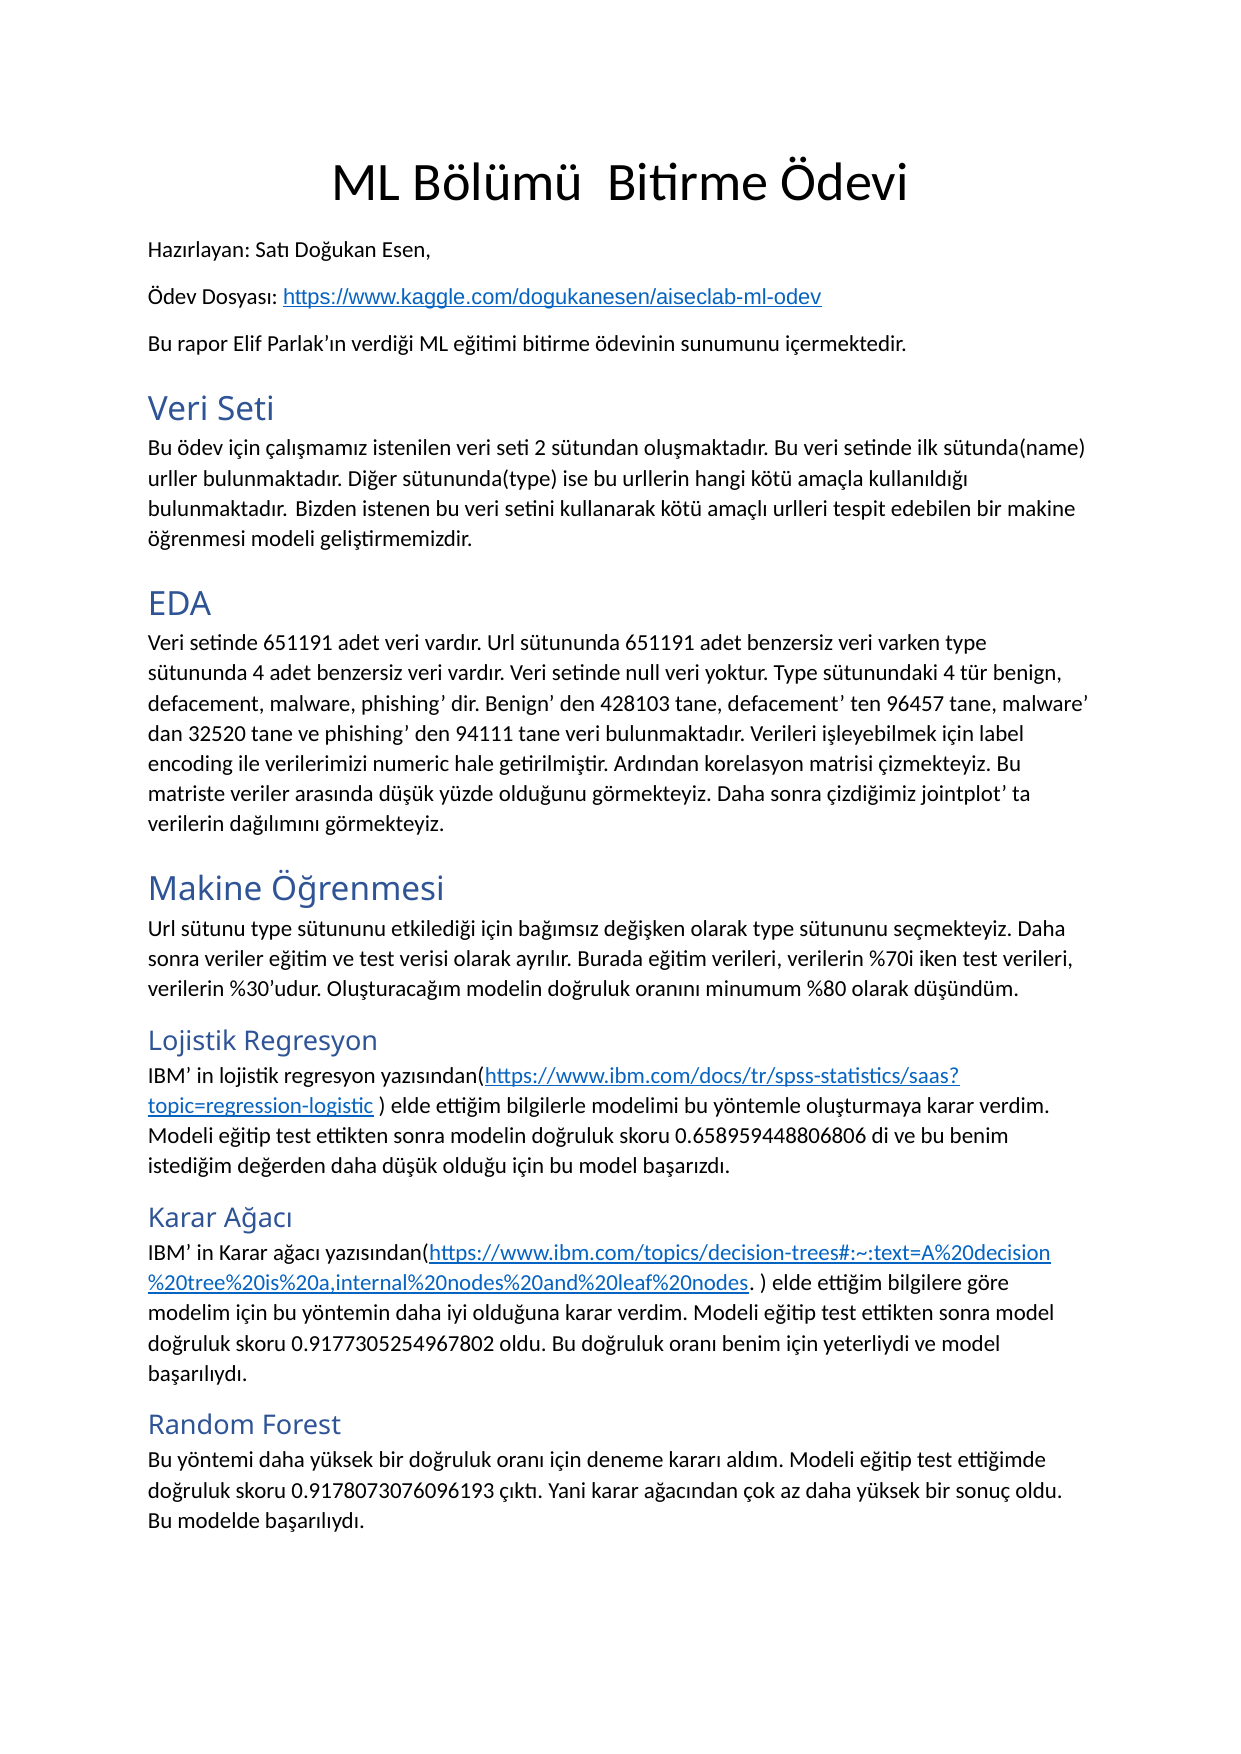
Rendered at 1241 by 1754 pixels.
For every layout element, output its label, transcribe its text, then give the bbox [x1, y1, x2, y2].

text Bu yöntemi daha yüksek bir doğruluk oranı için deneme kararı aldım. Modeli eğitip test ettiğimde doğruluk skoru 0.9178073076096193 çıktı. Yani karar ağacından çok az daha yüksek bir sonuç oldu. Bu modelde başarılıydı. [148, 1446, 1093, 1534]
text Ödev Dosyası: https://www.kaggle.com/dogukanesen/aiseclab-ml-odev [148, 282, 1093, 311]
subtitle Lojistik Regresyon [148, 1021, 1093, 1058]
subtitle Makine Öğrenmesi [148, 865, 1093, 910]
text IBM’ in Karar ağacı yazısından(https://www.ibm.com/topics/decision-trees#:~:text=A%20decision%20tree%20is%20a,internal%20nodes%20and%20leaf%20nodes. ) elde ettiğim bilgilere göre modelim için bu yöntemin daha iyi olduğuna karar verdim. Modeli eğitip test ettikten sonra model doğruluk skoru 0.9177305254967802 oldu. Bu doğruluk oranı benim için yeterliydi ve model başarılıydı. [148, 1238, 1093, 1387]
text Hazırlayan: Satı Doğukan Esen, [148, 236, 1093, 264]
subtitle EDA [148, 579, 1093, 625]
text Bu rapor Elif Parlak’ın verdiği ML eğitimi bitirme ödevinin sunumunu içermektedir. [148, 329, 1093, 357]
text Veri setinde 651191 adet veri vardır. Url sütununda 651191 adet benzersiz veri varken type sütununda 4 adet benzersiz veri vardır. Veri setinde null veri yoktur. Type sütunundaki 4 tür benign, defacement, malware, phishing’ dir. Benign’ den 428103 tane, defacement’ ten 96457 tane, malware’ dan 32520 tane ve phishing’ den 94111 tane veri bulunmaktadır. Verileri işleyebilmek için label encoding ile verilerimizi numeric hale getirilmiştir. Ardından korelasyon matrisi çizmekteyiz. Bu matriste veriler arasında düşük yüzde olduğunu görmekteyiz. Daha sonra çizdiğimiz jointplot’ ta verilerin dağılımını görmekteyiz. [148, 628, 1093, 838]
text Bu ödev için çalışmamız istenilen veri seti 2 sütundan oluşmaktadır. Bu veri setinde ilk sütunda(name) urller bulunmaktadır. Diğer sütununda(type) ise bu urllerin hangi kötü amaçla kullanıldığı bulunmaktadır. Bizden istenen bu veri setini kullanarak kötü amaçlı urlleri tespit edebilen bir makine öğrenmesi modeli geliştirmemizdir. [148, 433, 1093, 552]
text IBM’ in lojistik regresyon yazısından(https://www.ibm.com/docs/tr/spss-statistics/saas?topic=regression-logistic ) elde ettiğim bilgilerle modelimi bu yöntemle oluşturmaya karar verdim. Modeli eğitip test ettikten sonra modelin doğruluk skoru 0.658959448806806 di ve bu benim istediğim değerden daha düşük olduğu için bu model başarızdı. [148, 1061, 1093, 1179]
subtitle Veri Seti [148, 384, 1093, 430]
subtitle Karar Ağacı [148, 1198, 1093, 1235]
text ML Bölümü Bitirme Ödevi [148, 148, 1093, 214]
text Url sütunu type sütununu etkilediği için bağımsız değişken olarak type sütununu seçmekteyiz. Daha sonra veriler eğitim ve test verisi olarak ayrılır. Burada eğitim verileri, verilerin %70i iken test verileri, verilerin %30’udur. Oluşturacağım modelin doğruluk oranını minumum %80 olarak düşündüm. [148, 914, 1093, 1002]
subtitle Random Forest [148, 1406, 1093, 1443]
